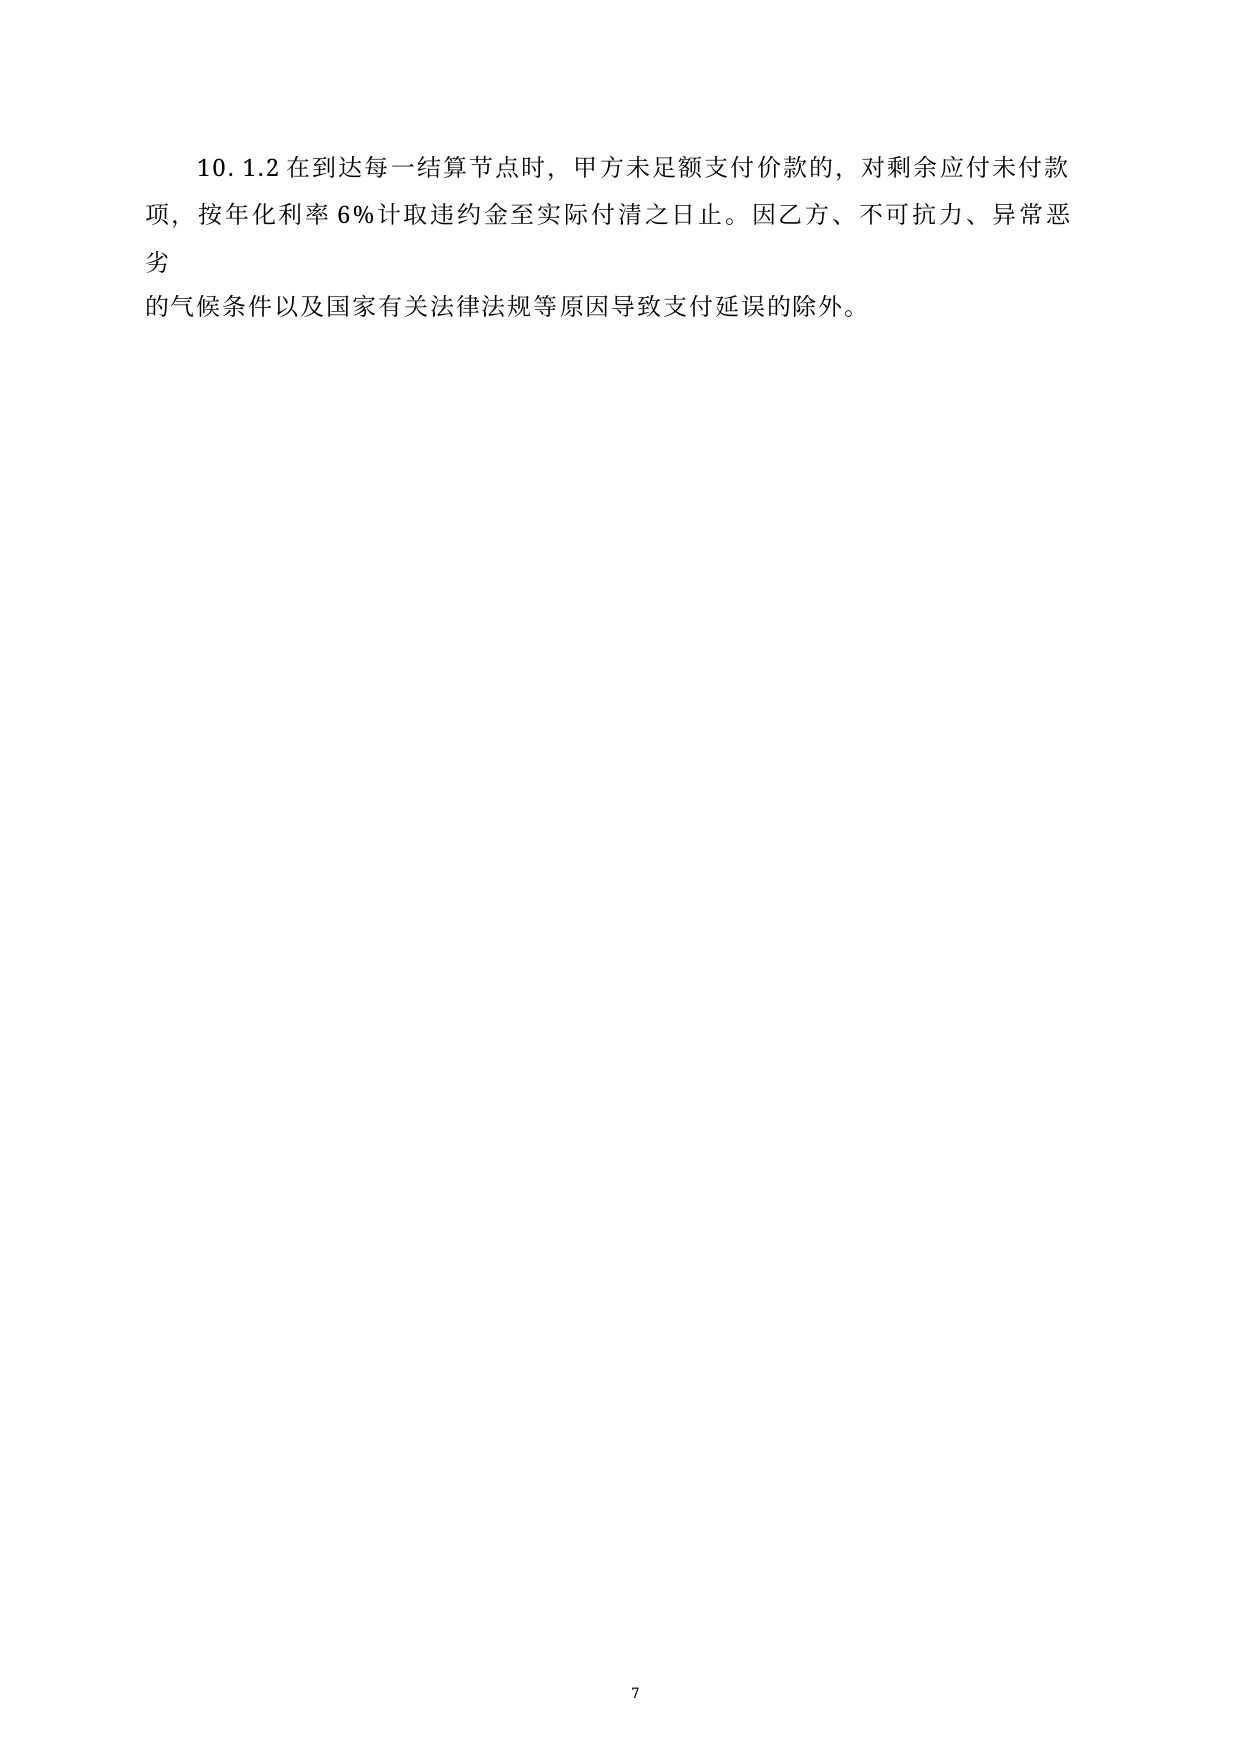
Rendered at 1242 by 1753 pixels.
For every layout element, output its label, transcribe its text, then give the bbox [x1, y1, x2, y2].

text 10. 1.2在到达每一结算节点时，甲方未足额支付价款的，对剩余应付未付款 项，按年化利率6%计取违约金至实际付清之日止。因乙方、不可抗力、异常恶劣 [145, 149, 1071, 278]
text 的气候条件以及国家有关法律法规等原因导致支付延误的除外。 [145, 291, 1230, 322]
